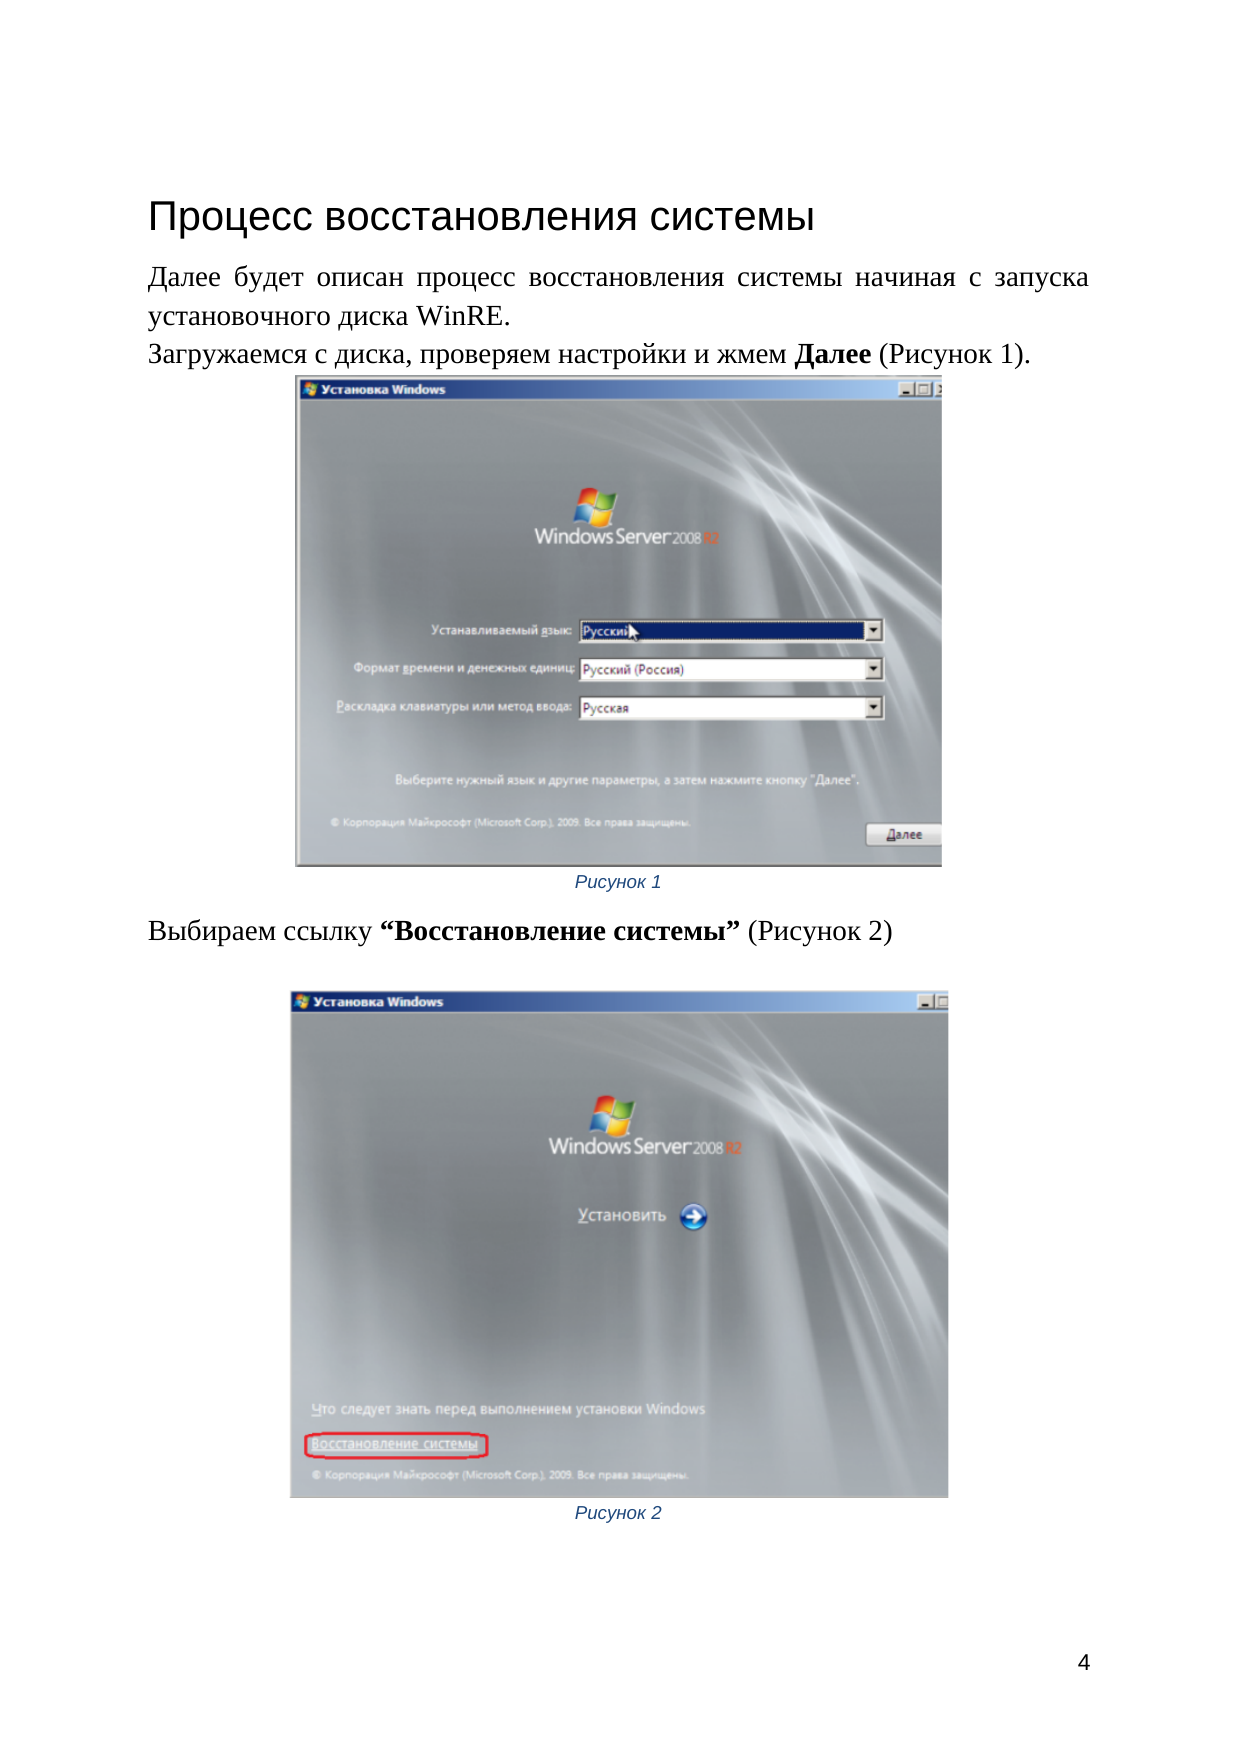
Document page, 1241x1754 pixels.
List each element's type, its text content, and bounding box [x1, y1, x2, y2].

text Загружаемся с диска, проверяем настройки и жмем Далее (Рисунок 1). [148, 336, 1090, 370]
text Выбираем ссылку “Восстановление системы” (Рисунок 2) [148, 913, 1090, 946]
subtitle Процесс восстановления системы [148, 192, 1090, 239]
picture [289, 990, 949, 1498]
picture [295, 375, 943, 867]
text Далее будет описан процесс восстановления системы начиная с запуска установочного диска WinRE. [148, 259, 1090, 331]
